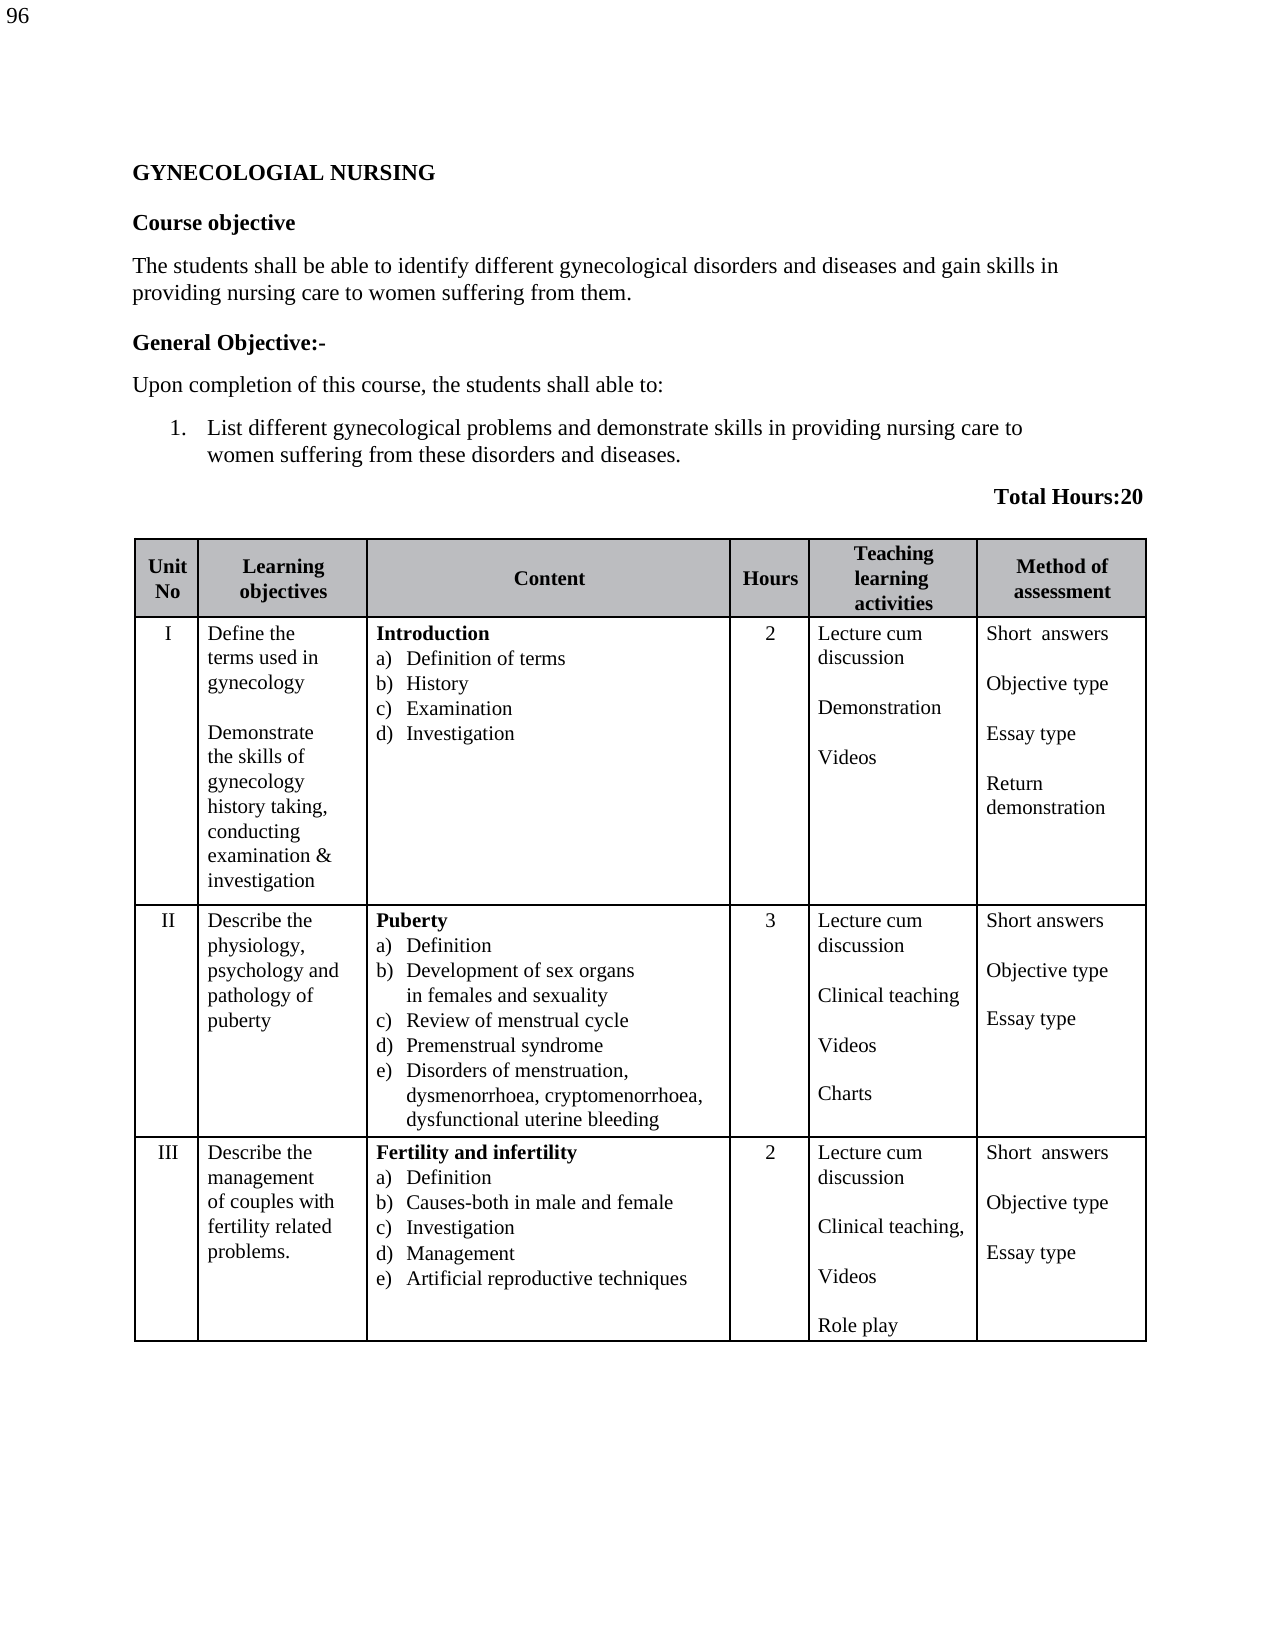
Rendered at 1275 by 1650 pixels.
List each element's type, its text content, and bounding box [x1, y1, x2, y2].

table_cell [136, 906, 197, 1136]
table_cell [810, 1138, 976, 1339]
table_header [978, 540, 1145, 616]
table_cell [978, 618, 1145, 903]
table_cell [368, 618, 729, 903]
text Upon completion of this course, the students shall able to: [132, 371, 1158, 397]
subtitle Total Hours:20 [114, 483, 1143, 509]
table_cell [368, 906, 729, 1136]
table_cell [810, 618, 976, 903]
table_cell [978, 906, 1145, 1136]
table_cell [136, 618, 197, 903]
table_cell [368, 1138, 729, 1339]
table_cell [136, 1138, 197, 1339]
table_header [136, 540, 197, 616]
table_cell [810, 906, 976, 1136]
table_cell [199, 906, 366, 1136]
list List different gynecological problems and demonstrate skills in providing nursing care to women suffering from these disorders and diseases. [169, 413, 1097, 467]
text The students shall be able to identify different gynecological disorders and diseases and gain skills in providing nursing care to women suffering from them. [132, 252, 1120, 305]
text GYNECOLOGIAL NURSING [132, 159, 1158, 185]
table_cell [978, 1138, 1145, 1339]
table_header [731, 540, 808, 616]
text Course objective [132, 209, 1158, 236]
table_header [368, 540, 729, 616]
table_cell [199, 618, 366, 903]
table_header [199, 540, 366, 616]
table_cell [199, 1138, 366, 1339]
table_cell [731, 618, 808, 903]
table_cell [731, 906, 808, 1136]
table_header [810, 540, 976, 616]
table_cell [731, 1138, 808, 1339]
subtitle General Objective:- [132, 328, 1158, 355]
